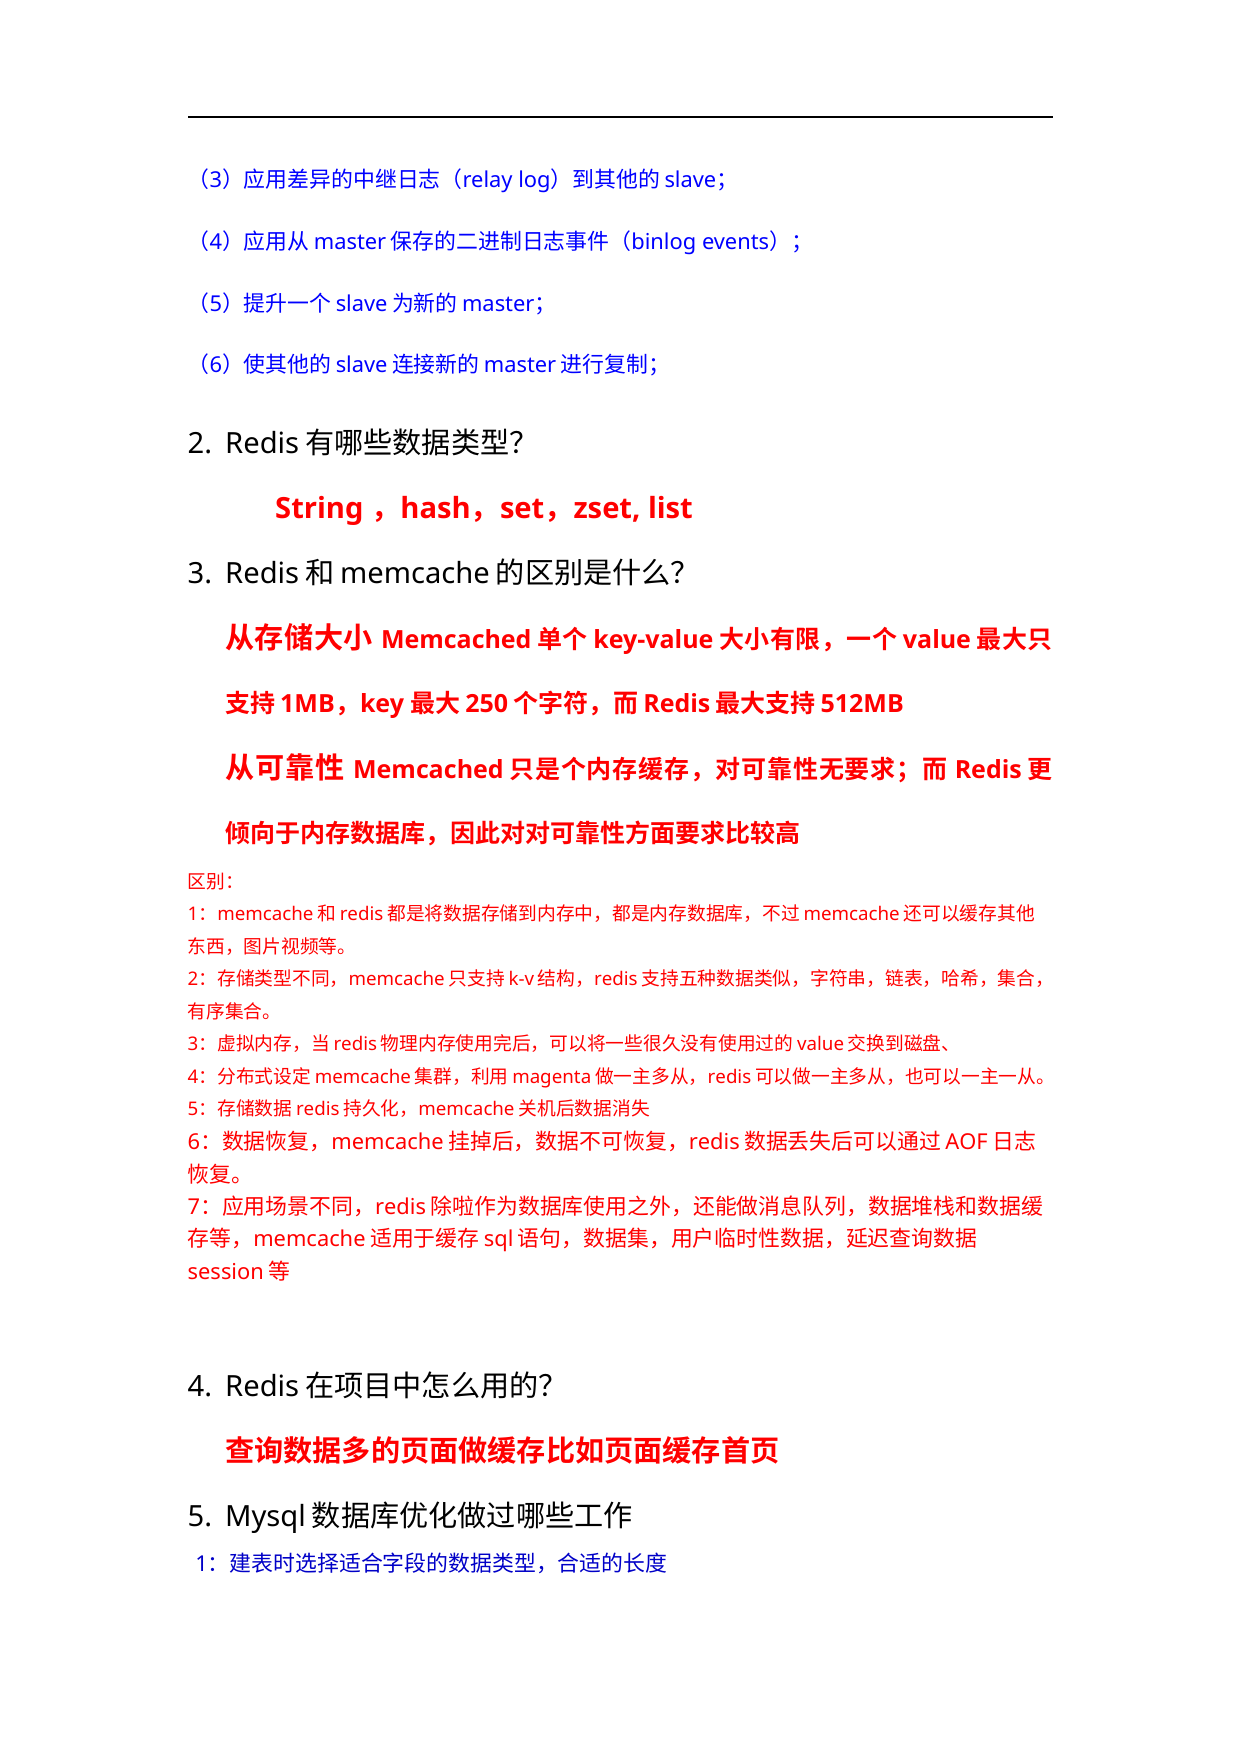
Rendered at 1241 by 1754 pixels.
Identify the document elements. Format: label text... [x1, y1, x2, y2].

list Mysql数据库优化做过哪些工作 [187, 1481, 1053, 1546]
list Redis有哪些数据类型？ [187, 409, 1053, 474]
list 1：建表时选择适合字段的数据类型，合适的长度 [187, 1546, 1053, 1579]
text 区别： [187, 864, 1053, 896]
text 2：存储类型不同，memcache只支持k-v结构，redis支持五种数据类似，字符串，链表，哈希，集合，有序集合。 [187, 961, 1053, 1026]
list 查询数据多的页面做缓存比如页面缓存首页 [225, 1416, 1053, 1481]
text （6）使其他的slave连接新的master进行复制； [187, 347, 1053, 379]
text 3：虚拟内存，当redis物理内存使用完后，可以将一些很久没有使用过的value交换到磁盘、 [187, 1026, 1053, 1059]
text （4）应用从master保存的二进制日志事件（binlog events）； [187, 224, 1053, 256]
text 7：应用场景不同，redis除啦作为数据库使用之外，还能做消息队列，数据堆栈和数据缓存等，memcache适用于缓存sql语句，数据集，用户临时性数据，延迟查询数据 session等 [187, 1189, 1053, 1286]
text （3）应用差异的中继日志（relay log）到其他的slave； [187, 162, 1053, 194]
list 从可靠性 Memcached只是个内存缓存，对可靠性无要求；而Redis更倾向于内存数据库，因此对对可靠性方面要求比较高 [225, 734, 1053, 864]
list Redis和memcache的区别是什么？ [187, 539, 1053, 604]
text 4：分布式设定memcache集群，利用magenta做一主多从，redis可以做一主多从，也可以一主一从。 [187, 1059, 1053, 1091]
text 6：数据恢复，memcache挂掉后，数据不可恢复，redis数据丢失后可以通过AOF日志恢复。 [187, 1124, 1053, 1189]
list Redis在项目中怎么用的？ [187, 1351, 1053, 1416]
text String ，hash，set，zset, list [187, 474, 1053, 539]
text 5：存储数据redis持久化，memcache关机后数据消失 [187, 1091, 1053, 1124]
text （5）提升一个slave为新的master； [187, 285, 1053, 318]
list 从存储大小 Memcached单个key-value大小有限，一个value最大只支持1MB，key 最大250个字符，而Redis最大支持512MB [225, 604, 1053, 734]
text 1：memcache和redis都是将数据存储到内存中，都是内存数据库，不过memcache还可以缓存其他东西，图片视频等。 [187, 896, 1053, 961]
